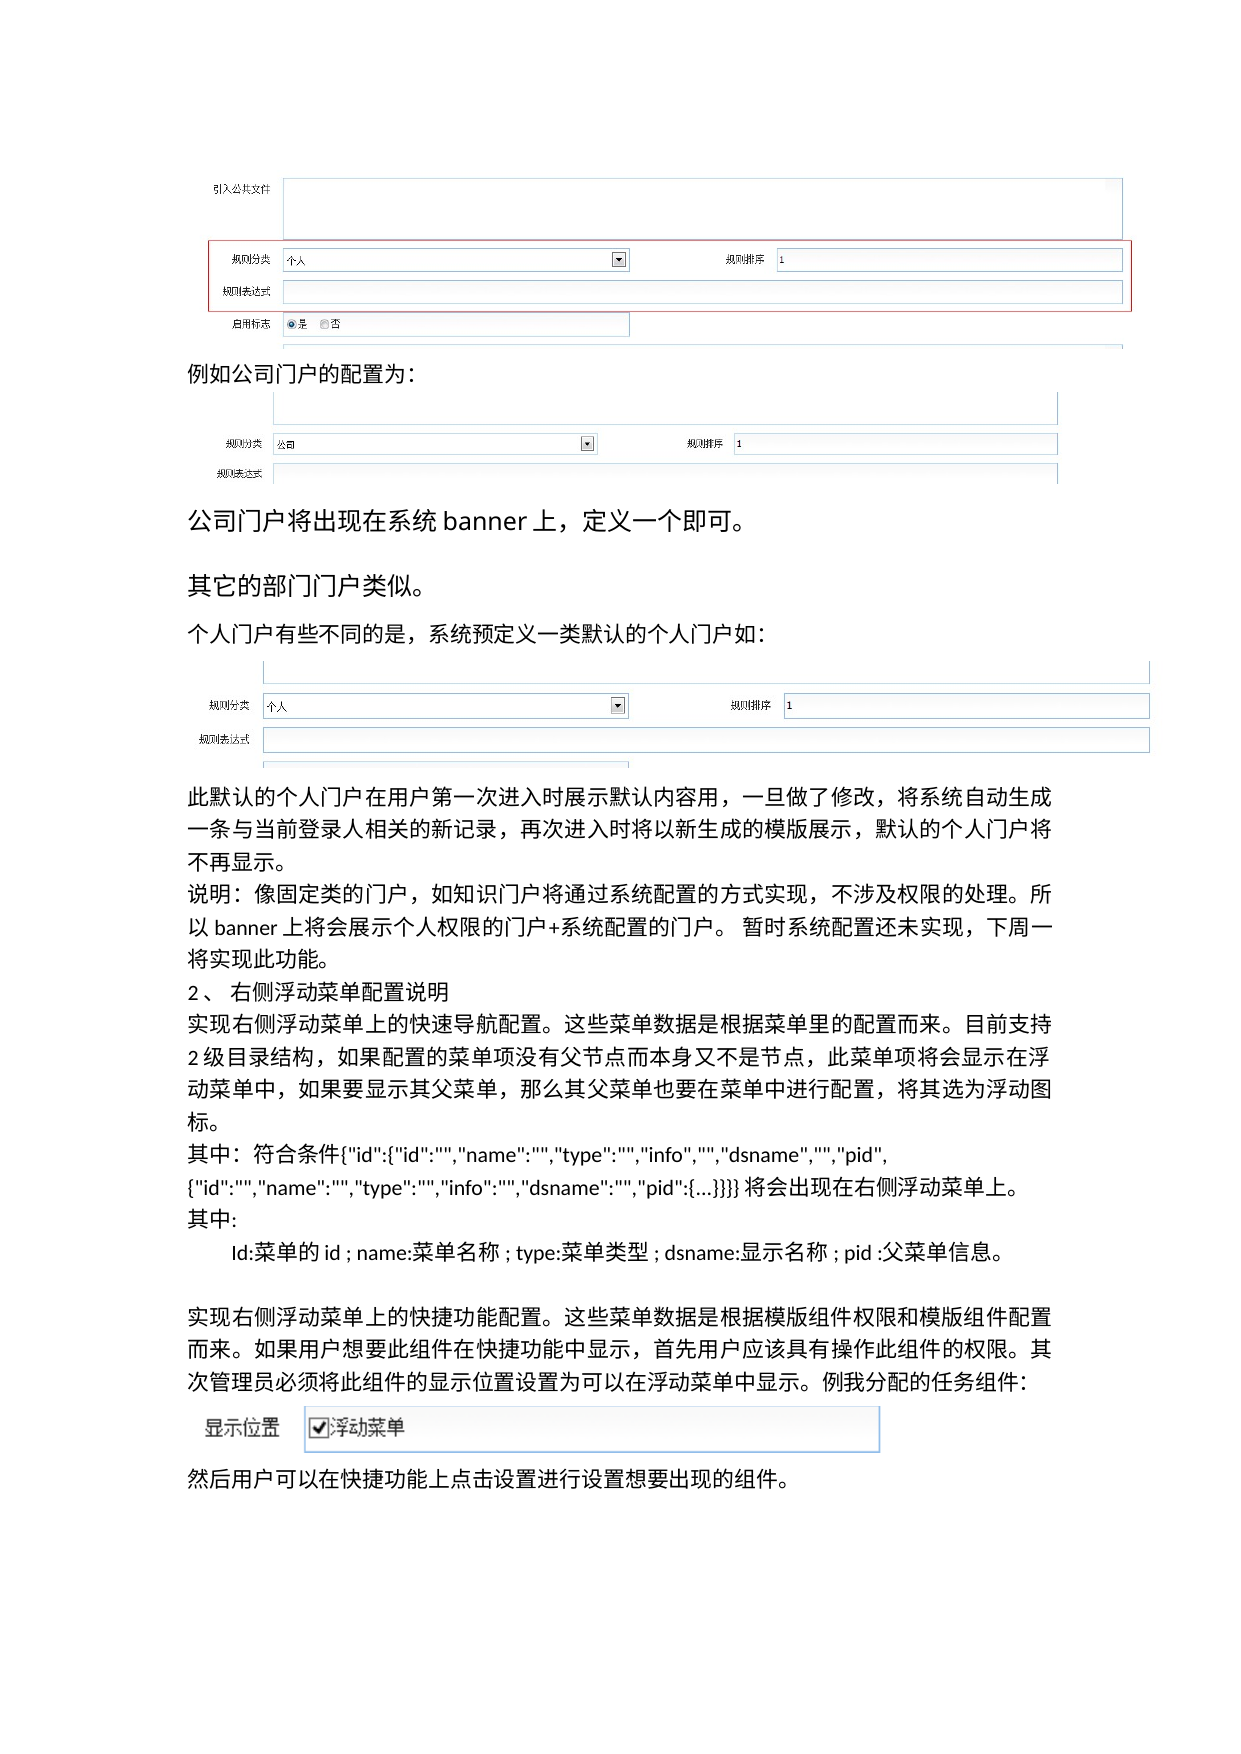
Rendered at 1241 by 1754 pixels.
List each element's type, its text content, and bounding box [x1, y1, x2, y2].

text 实现右侧浮动菜单上的快捷功能配置。这些菜单数据是根据模版组件权限和模版组件配置而来。如果用户想要此组件在快捷功能中显示，首先用户应该具有操作此组件的权限。其次管理员必须将此组件的显示位置设置为可以在浮动菜单中显示。例我分配的任务组件： [187, 1299, 1053, 1397]
text 实现右侧浮动菜单上的快速导航配置。这些菜单数据是根据菜单里的配置而来。目前支持2级目录结构，如果配置的菜单项没有父节点而本身又不是节点，此菜单项将会显示在浮动菜单中，如果要显示其父菜单，那么其父菜单也要在菜单中进行配置，将其选为浮动图标。 [187, 1007, 1053, 1137]
picture [187, 392, 1107, 484]
text 其中: [187, 1202, 1053, 1234]
text 个人门户有些不同的是，系统预定义一类默认的个人门户如： [187, 617, 1053, 649]
text 其中：符合条件{"id":{"id":"","name":"","type":"","info","","dsname","","pid",{"id":"","name":"","type":"","info":"","dsname":"","pid":{...}}}} 将会出现在右侧浮动菜单上。 [187, 1137, 1053, 1202]
text 然后用户可以在快捷功能上点击设置进行设置想要出现的组件。 [187, 1462, 1053, 1494]
text 此默认的个人门户在用户第一次进入时展示默认内容用，一旦做了修改，将系统自动生成一条与当前登录人相关的新记录，再次进入时将以新生成的模版展示，默认的个人门户将不再显示。 [187, 779, 1053, 877]
text Id:菜单的id ; name:菜单名称 ; type:菜单类型 ; dsname:显示名称 ; pid :父菜单信息。 [187, 1234, 1053, 1267]
text 其它的部门门户类似。 [187, 552, 1053, 617]
picture [187, 661, 1173, 768]
text 例如公司门户的配置为： [187, 357, 1053, 389]
text 公司门户将出现在系统banner上，定义一个即可。 [187, 487, 1053, 552]
picture [187, 170, 1161, 349]
text 2 、 右侧浮动菜单配置说明 [187, 974, 1053, 1007]
picture [187, 1406, 904, 1453]
text 说明：像固定类的门户，如知识门户将通过系统配置的方式实现，不涉及权限的处理。所以banner上将会展示个人权限的门户+系统配置的门户。 暂时系统配置还未实现，下周一将实现此功能。 [187, 877, 1053, 974]
